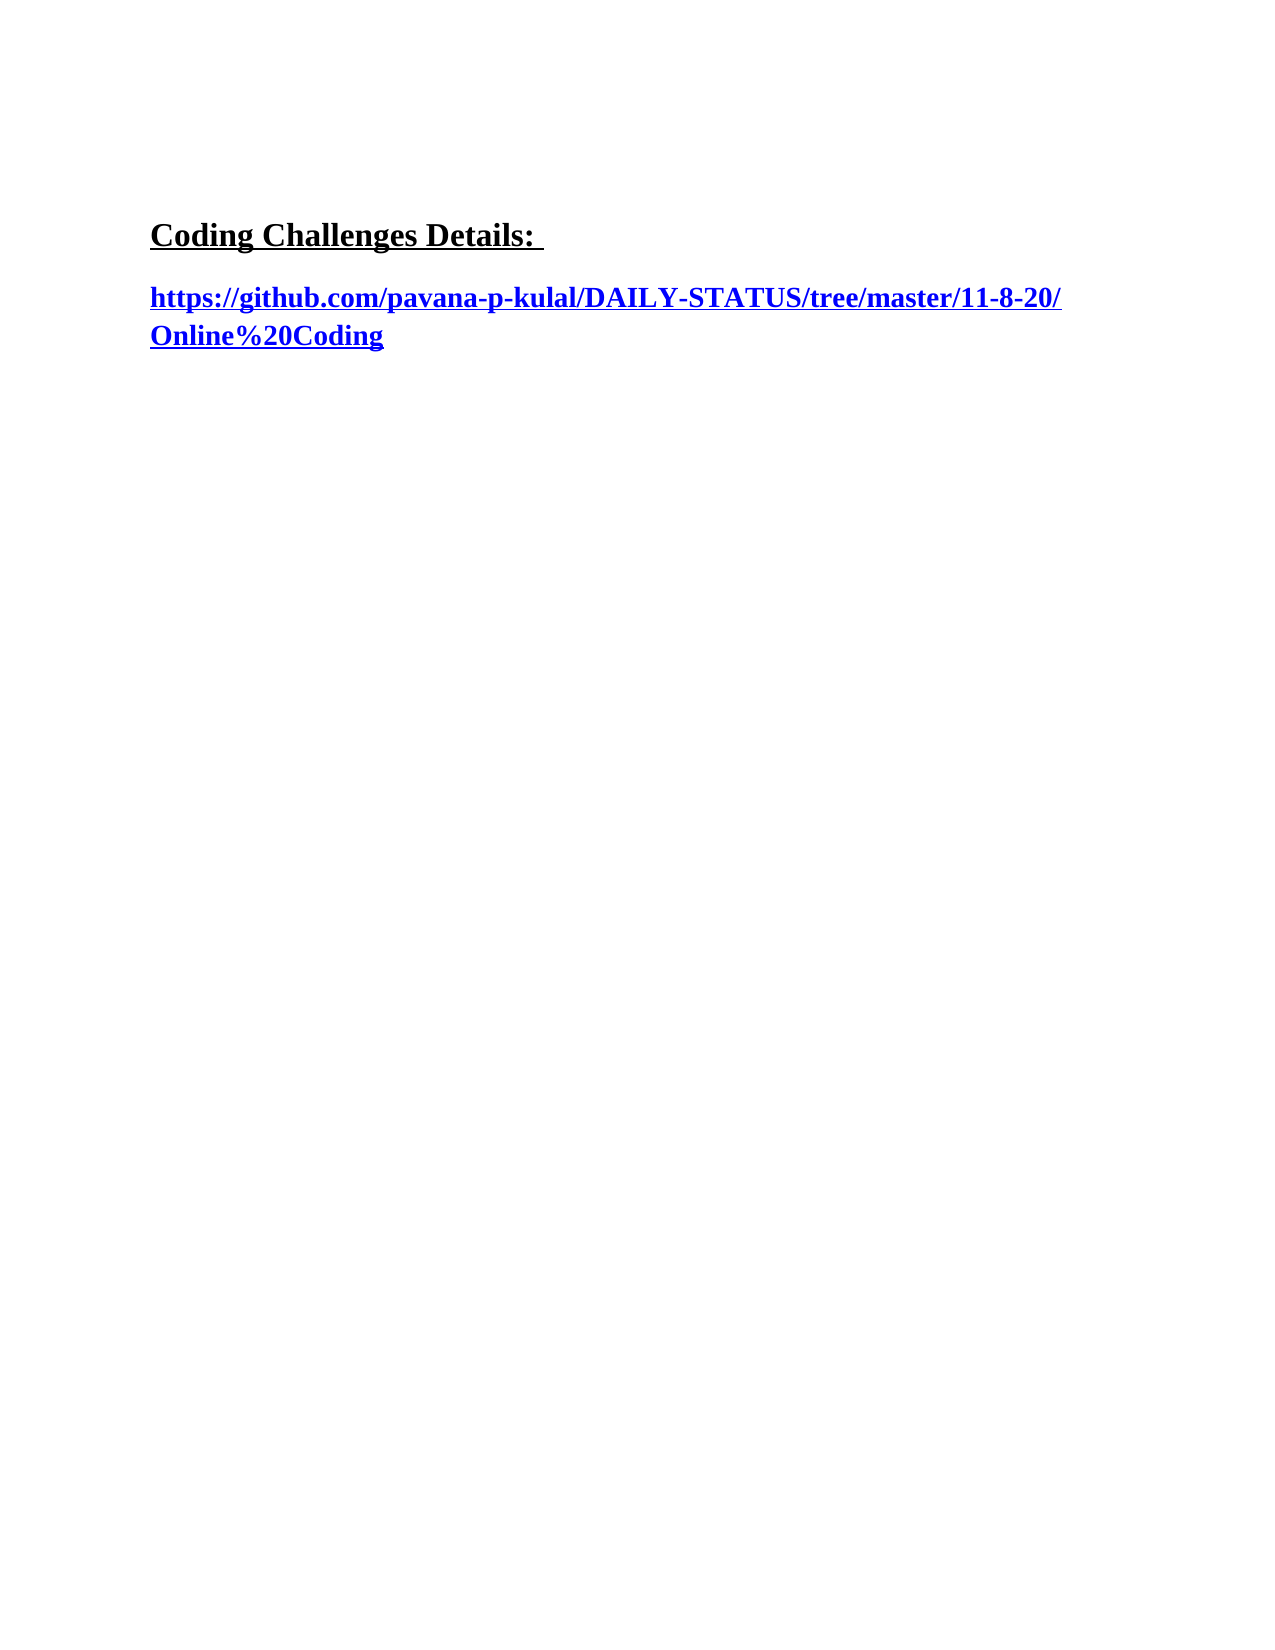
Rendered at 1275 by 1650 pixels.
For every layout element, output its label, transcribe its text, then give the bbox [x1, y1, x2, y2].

text https://github.com/pavana-p-kulal/DAILY-STATUS/tree/master/11-8-20/Online%20Coding [150, 280, 1125, 352]
text Coding Challenges Details: [150, 215, 1125, 253]
